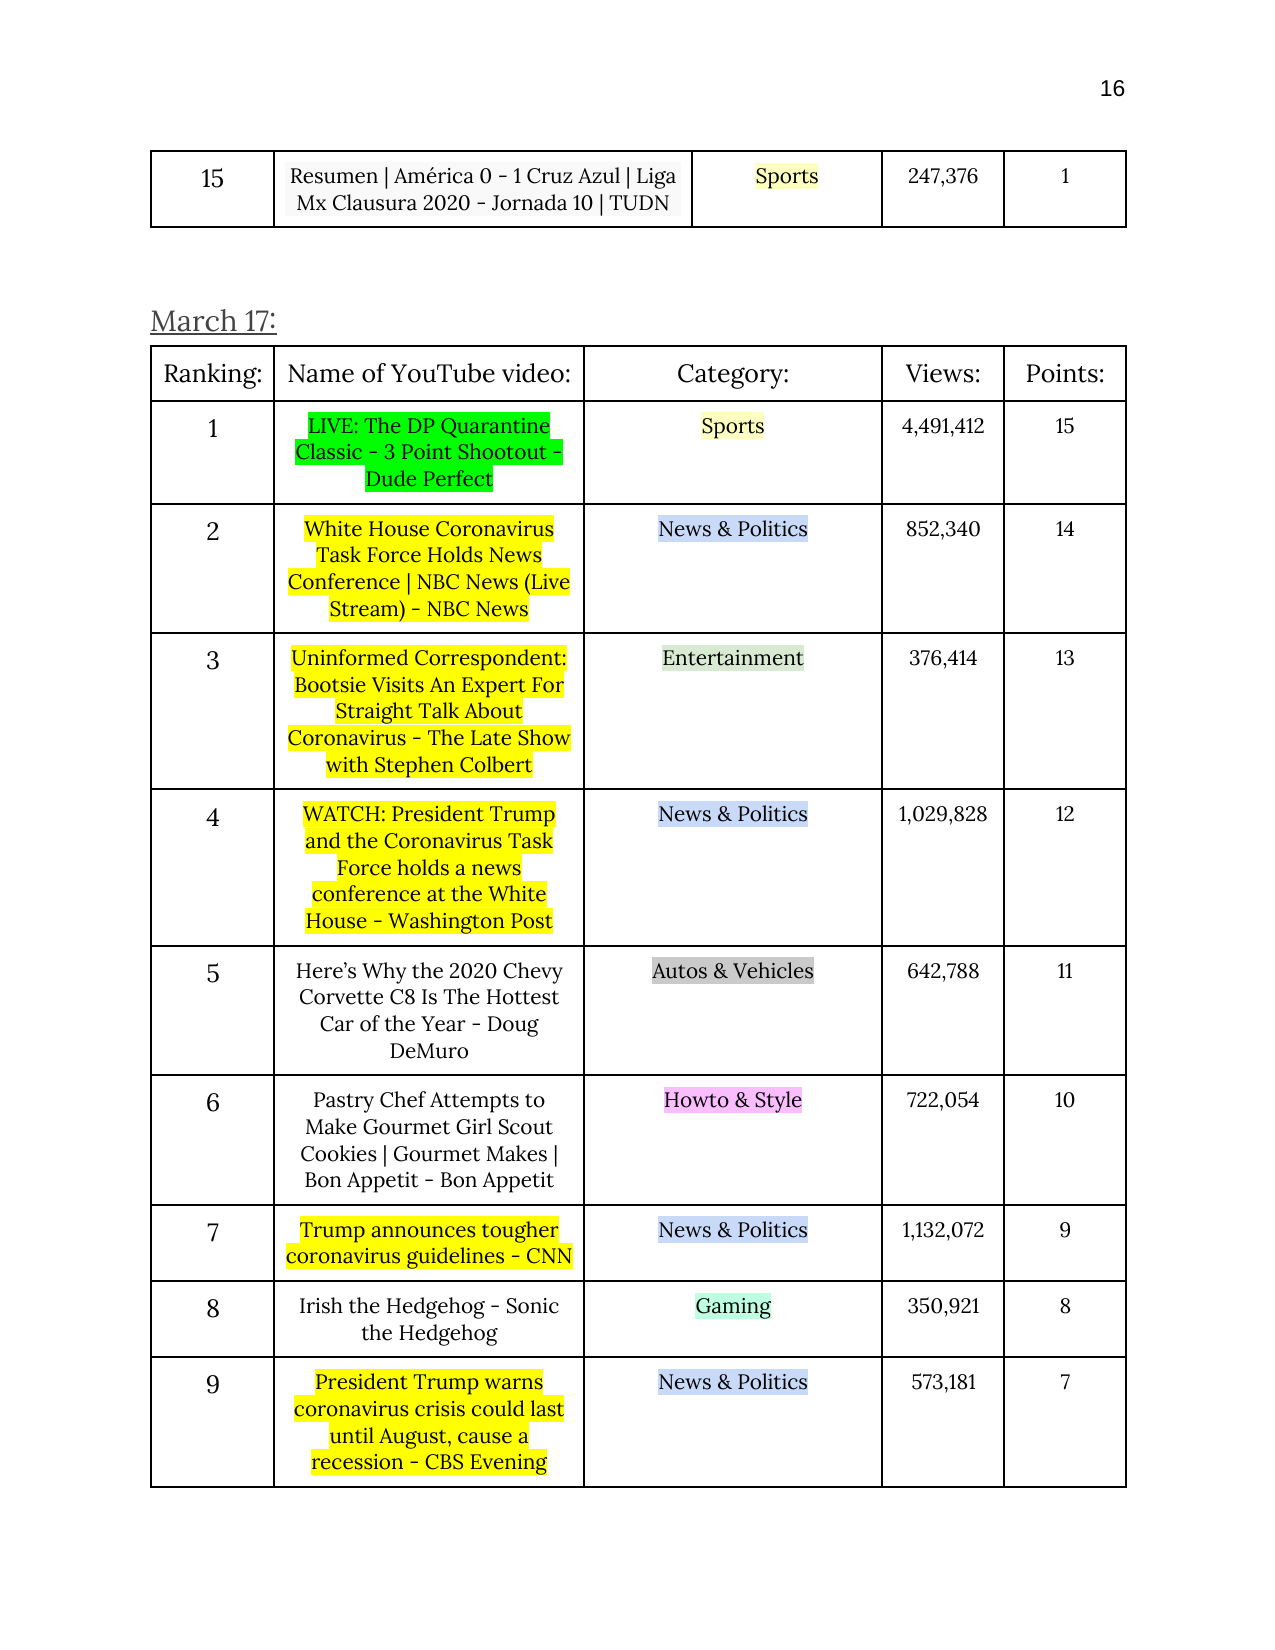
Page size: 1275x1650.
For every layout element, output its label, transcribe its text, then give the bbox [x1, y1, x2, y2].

table_cell Entertainment [585, 634, 881, 788]
table_cell 2 [152, 505, 273, 632]
table_cell Sports [693, 152, 881, 226]
table_cell 1,132,072 [883, 1206, 1003, 1280]
table_cell 3 [152, 634, 273, 788]
table_cell 15 [152, 152, 273, 226]
table_cell 5 [152, 947, 273, 1074]
table_cell 852,340 [883, 505, 1003, 632]
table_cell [275, 1358, 583, 1486]
table_cell 11 [1005, 947, 1125, 1074]
text March 17: [150, 302, 1125, 339]
table_cell Resumen | América 0 - 1 Cruz Azul | Liga Mx Clausura 2020 - Jornada 10 | TUDN [275, 152, 691, 226]
table_header Ranking: [152, 347, 273, 399]
table_cell 573,181 [883, 1358, 1003, 1486]
table_cell News & Politics [585, 505, 881, 632]
table_cell Pastry Chef Attempts to Make Gourmet Girl Scout Cookies | Gourmet Makes | Bon Appetit - Bon Appetit [275, 1076, 583, 1204]
table_cell 350,921 [883, 1282, 1003, 1356]
table_cell Howto & Style [585, 1076, 881, 1204]
table_cell 8 [1005, 1282, 1125, 1356]
table_cell News & Politics [585, 790, 881, 944]
table_cell 9 [152, 1358, 273, 1486]
table_cell 376,414 [883, 634, 1003, 788]
table_cell Gaming [585, 1282, 881, 1356]
table_cell WATCH: President Trump and the Coronavirus Task Force holds a news conference at the White House - Washington Post [275, 790, 583, 944]
table_cell 247,376 [883, 152, 1003, 226]
table_cell Irish the Hedgehog - Sonic the Hedgehog [275, 1282, 583, 1356]
table_cell Trump announces tougher coronavirus guidelines - CNN [275, 1206, 583, 1280]
table_cell Here’s Why the 2020 Chevy Corvette C8 Is The Hottest Car of the Year - Doug DeMuro [275, 947, 583, 1074]
table_cell 722,054 [883, 1076, 1003, 1204]
table_header Points: [1005, 347, 1125, 399]
table_cell Sports [585, 402, 881, 502]
table_cell 15 [1005, 402, 1125, 502]
table_cell 12 [1005, 790, 1125, 944]
table_cell 1,029,828 [883, 790, 1003, 944]
table_cell Uninformed Correspondent: Bootsie Visits An Expert For Straight Talk About Coronavirus - The Late Show with Stephen Colbert [275, 634, 583, 788]
table_cell LIVE: The DP Quarantine Classic - 3 Point Shootout - Dude Perfect [275, 402, 583, 502]
table_cell 8 [152, 1282, 273, 1356]
table_header Views: [883, 347, 1003, 399]
table_cell 4 [152, 790, 273, 944]
table_cell White House Coronavirus Task Force Holds News Conference | NBC News (Live Stream) - NBC News [275, 505, 583, 632]
table_cell 4,491,412 [883, 402, 1003, 502]
table_cell 7 [1005, 1358, 1125, 1486]
table_header Category: [585, 347, 881, 399]
table_cell 642,788 [883, 947, 1003, 1074]
table_cell Autos & Vehicles [585, 947, 881, 1074]
table_cell News & Politics [585, 1206, 881, 1280]
table_cell 1 [152, 402, 273, 502]
table_cell 1 [1005, 152, 1125, 226]
table_cell 13 [1005, 634, 1125, 788]
table_cell 7 [152, 1206, 273, 1280]
table_cell 10 [1005, 1076, 1125, 1204]
table_cell News & Politics [585, 1358, 881, 1486]
table_cell 9 [1005, 1206, 1125, 1280]
table_cell 6 [152, 1076, 273, 1204]
table_cell 14 [1005, 505, 1125, 632]
table_header Name of YouTube video: [275, 347, 583, 399]
